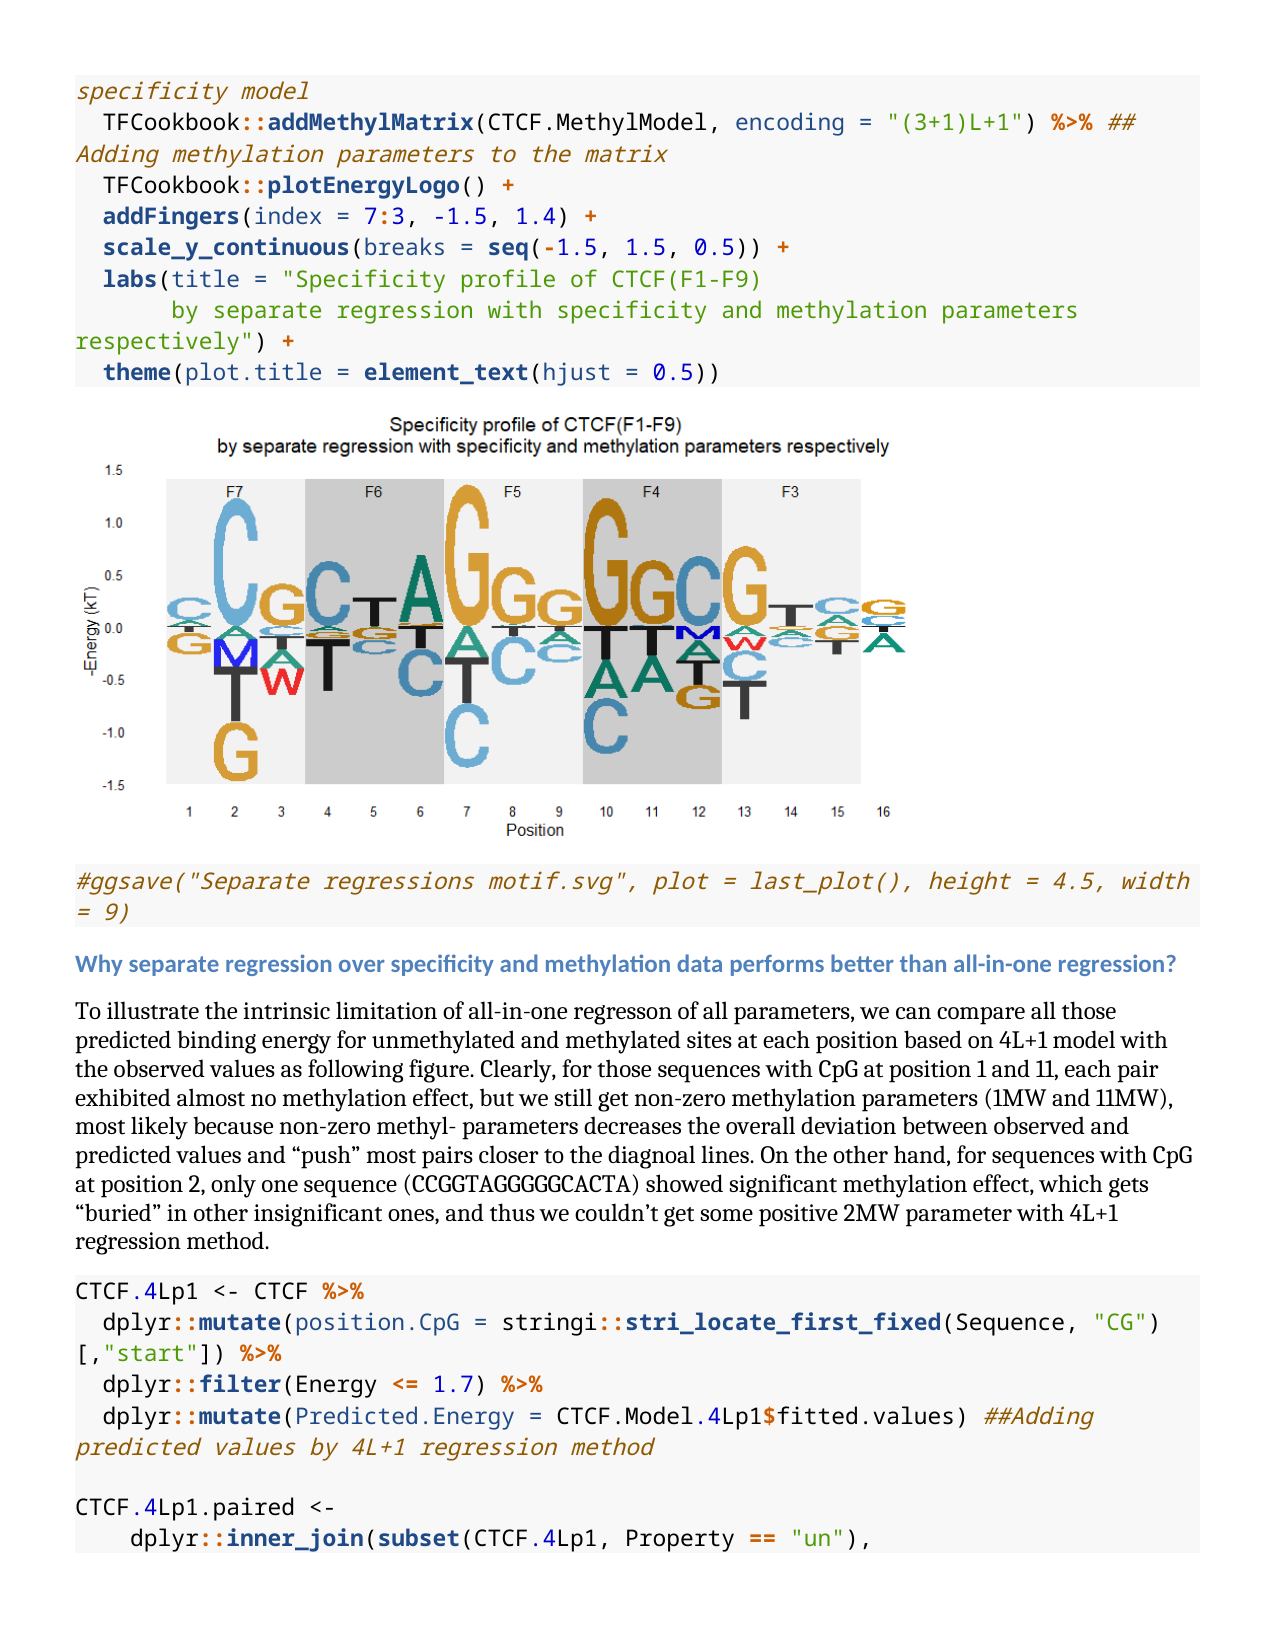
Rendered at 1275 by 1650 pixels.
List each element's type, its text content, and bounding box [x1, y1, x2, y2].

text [75, 1275, 1200, 1553]
text To illustrate the intrinsic limitation of all-in-one regresson of all parameters, we can compare all those predicted binding energy for unmethylated and methylated sites at each position based on 4L+1 model with the observed values as following figure. Clearly, for those sequences with CpG at position 1 and 11, each pair exhibited almost no methylation effect, but we still get non-zero methylation parameters (1MW and 11MW), most likely because non-zero methyl- parameters decreases the overall deviation between observed and predicted values and “push” most pairs closer to the diagnoal lines. On the other hand, for sequences with CpG at position 2, only one sequence (CCGGTAGGGGGCACTA) showed significant methylation effect, which gets “buried” in other insignificant ones, and thus we couldn’t get some positive 2MW parameter with 4L+1 regression method. [75, 997, 1200, 1256]
subtitle Why separate regression over specificity and methylation data performs better than all-in-one regression? [75, 948, 1200, 978]
picture [75, 408, 951, 846]
text #ggsave("Separate regressions motif.svg", plot = last_plot(), height = 4.5, width = 9) [75, 864, 1200, 927]
